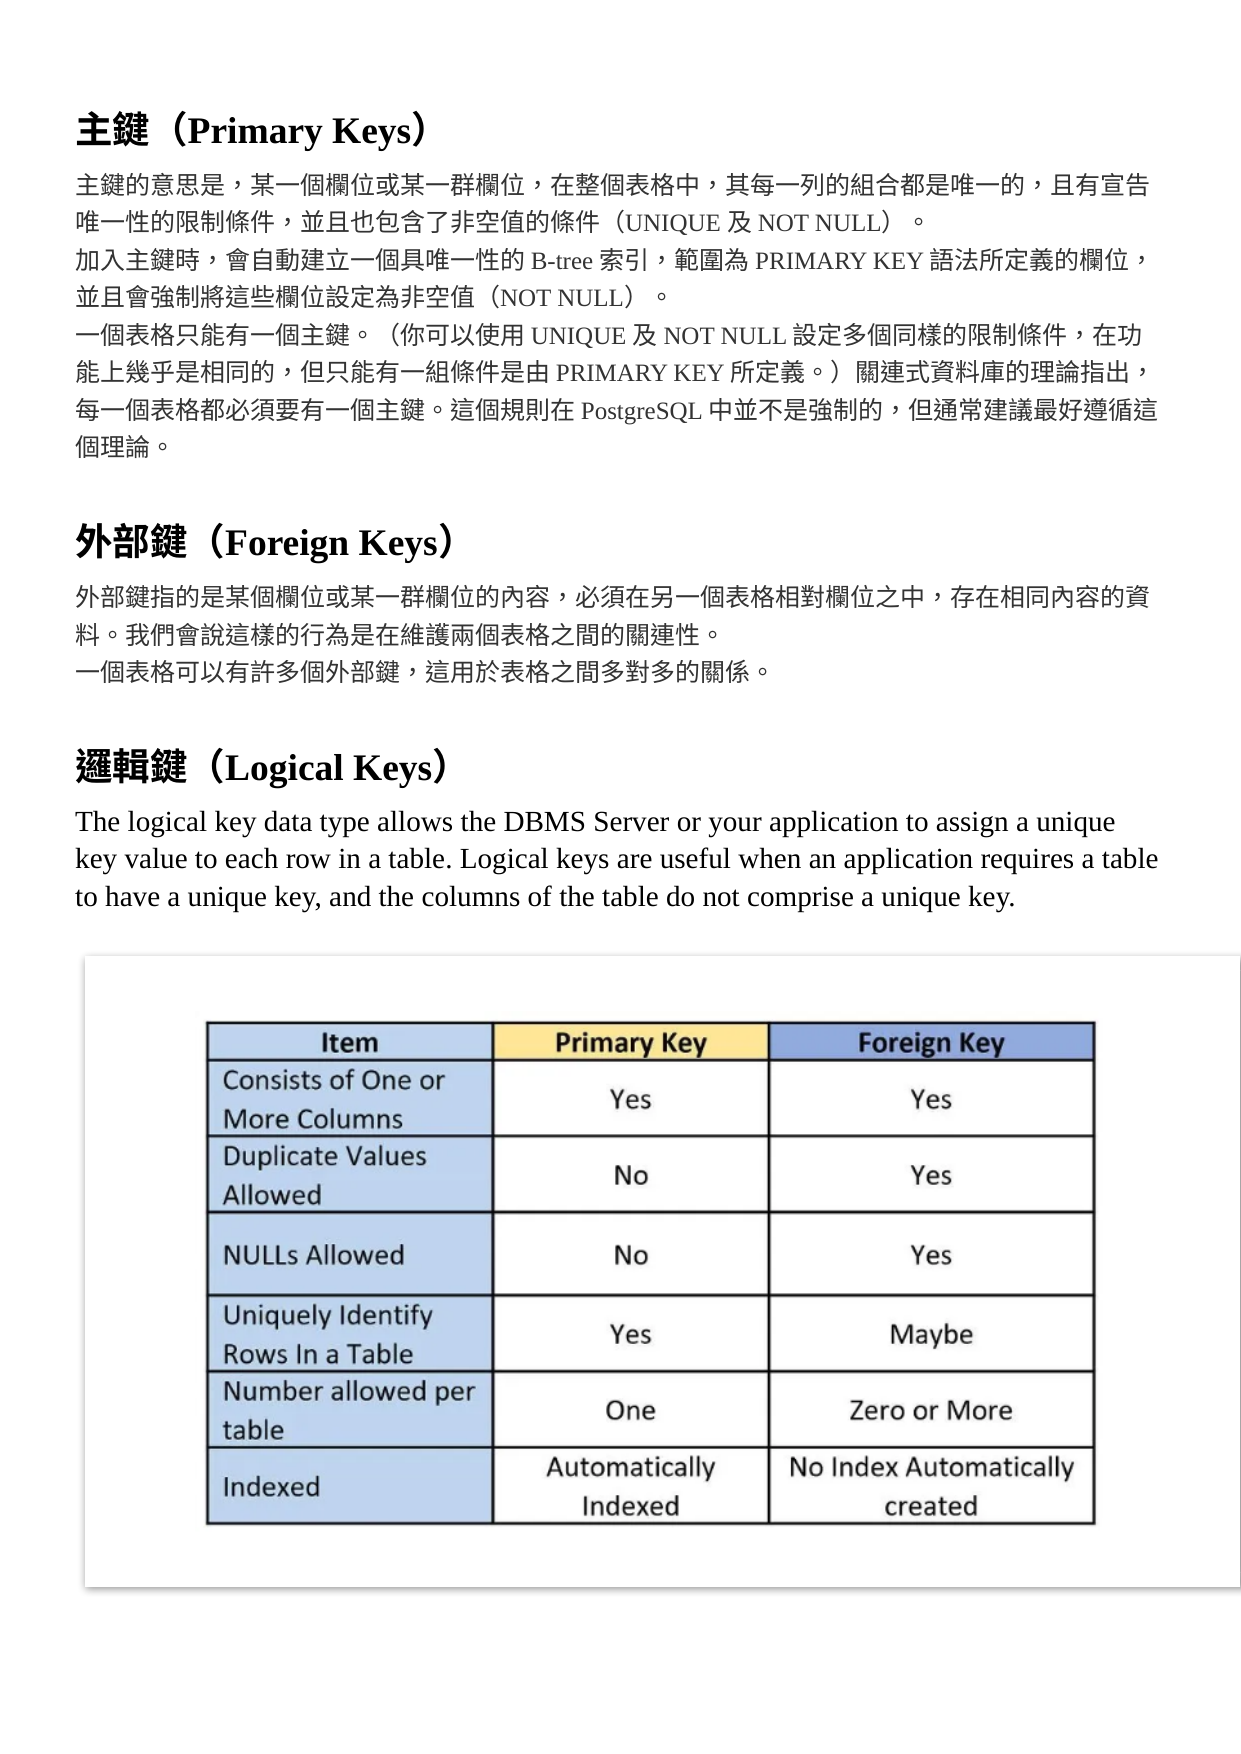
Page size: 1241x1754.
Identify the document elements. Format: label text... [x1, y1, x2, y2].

text The logical key data type allows the DBMS Server or your application to assign a unique key value to each row in a table. Logical keys are useful when an application requires a table to have a unique key, and the columns of the table do not comprise a unique key. [75, 802, 1165, 914]
text 外部鍵指的是某個欄位或某一群欄位的內容，必須在另一個表格相對欄位之中，存在相同內容的資料。我們會說這樣的行為是在維護兩個表格之間的關連性。 [75, 577, 1165, 652]
subtitle 主鍵（Primary Keys） [75, 89, 1165, 164]
text 一個表格只能有一個主鍵。（你可以使用 UNIQUE 及 NOT NULL 設定多個同樣的限制條件，在功能上幾乎是相同的，但只能有一組條件是由 PRIMARY KEY 所定義。）關連式資料庫的理論指出，每一個表格都必須要有一個主鍵。這個規則在 PostgreSQL 中並不是強制的，但通常建議最好遵循這個理論。 [75, 314, 1165, 464]
subtitle 邏輯鍵（Logical Keys） [75, 727, 1165, 802]
subtitle 外部鍵（Foreign Keys） [75, 502, 1165, 577]
text 主鍵的意思是，某一個欄位或某一群欄位，在整個表格中，其每一列的組合都是唯一的，且有宣告唯一性的限制條件，並且也包含了非空值的條件（UNIQUE 及 NOT NULL）。 [75, 164, 1165, 239]
text 加入主鍵時，會自動建立一個具唯一性的 B-tree 索引，範圍為 PRIMARY KEY 語法所定義的欄位，並且會強制將這些欄位設定為非空值（NOT NULL）。 [75, 239, 1165, 314]
text 一個表格可以有許多個外部鍵，這用於表格之間多對多的關係。 [75, 652, 1165, 689]
picture [100, 971, 1241, 1572]
